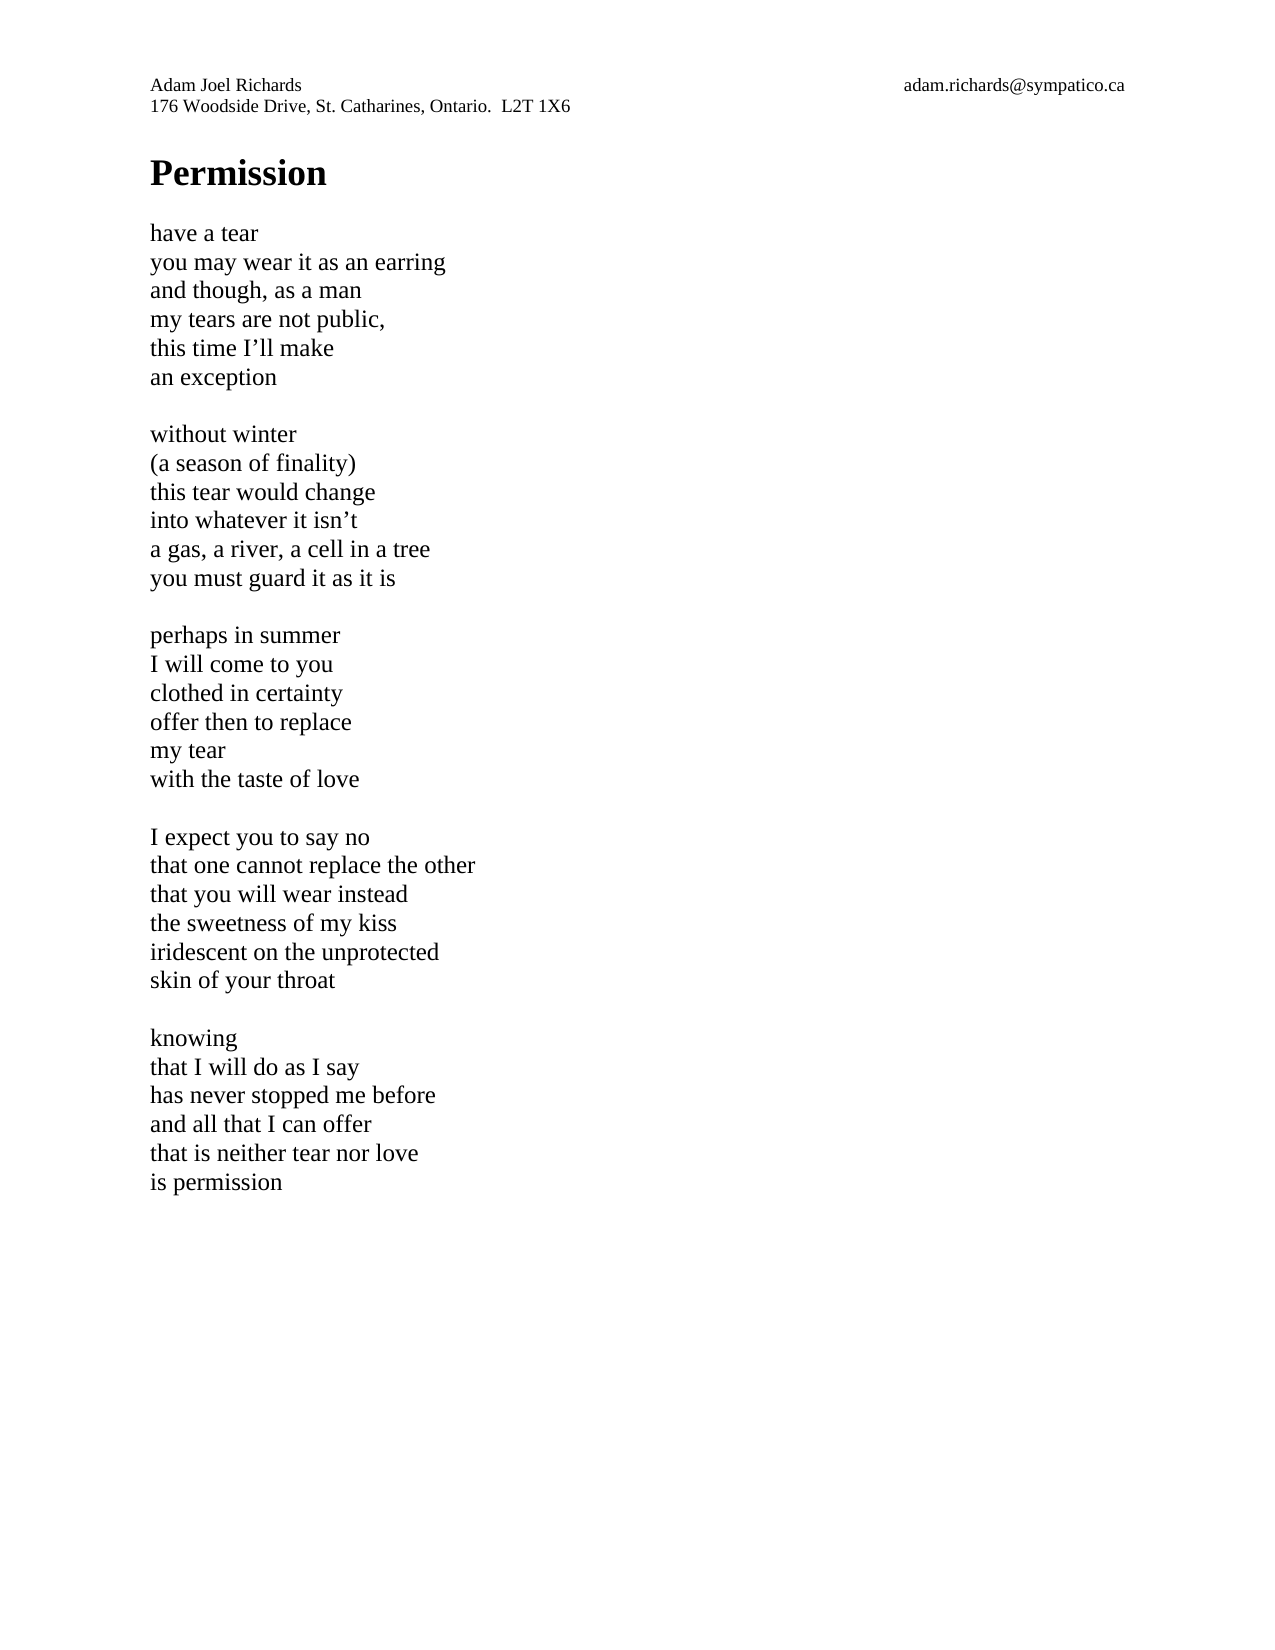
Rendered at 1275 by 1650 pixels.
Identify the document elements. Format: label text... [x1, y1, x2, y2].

text skin of your throat [150, 966, 1125, 994]
text this tear would change [150, 477, 1125, 506]
text you must guard it as it is [150, 563, 1125, 592]
text that I will do as I say [150, 1052, 1125, 1081]
text has never stopped me before [150, 1081, 1125, 1109]
text and all that I can offer [150, 1109, 1125, 1138]
text with the taste of love [150, 764, 1125, 793]
text knowing [150, 1023, 1125, 1052]
text my tears are not public, [150, 304, 1125, 333]
text that you will wear instead [150, 879, 1125, 908]
text into whatever it isn’t [150, 506, 1125, 534]
text is permission [150, 1167, 1125, 1196]
text without winter [150, 419, 1125, 448]
text my tear [150, 736, 1125, 764]
text I expect you to say no [150, 822, 1125, 851]
text a gas, a river, a cell in a tree [150, 534, 1125, 563]
text this time I’ll make [150, 333, 1125, 362]
text (a season of finality) [150, 448, 1125, 477]
text clothed in certainty [150, 678, 1125, 707]
text I will come to you [150, 649, 1125, 678]
text and though, as a man [150, 276, 1125, 304]
text iridescent on the unprotected [150, 937, 1125, 966]
text the sweetness of my kiss [150, 908, 1125, 937]
text you may wear it as an earring [150, 247, 1125, 276]
text that one cannot replace the other [150, 851, 1125, 879]
title Permission [150, 150, 1125, 193]
text that is neither tear nor love [150, 1138, 1125, 1167]
text perhaps in summer [150, 621, 1125, 649]
text an exception [150, 362, 1125, 391]
text have a tear [150, 218, 1125, 247]
text offer then to replace [150, 707, 1125, 736]
